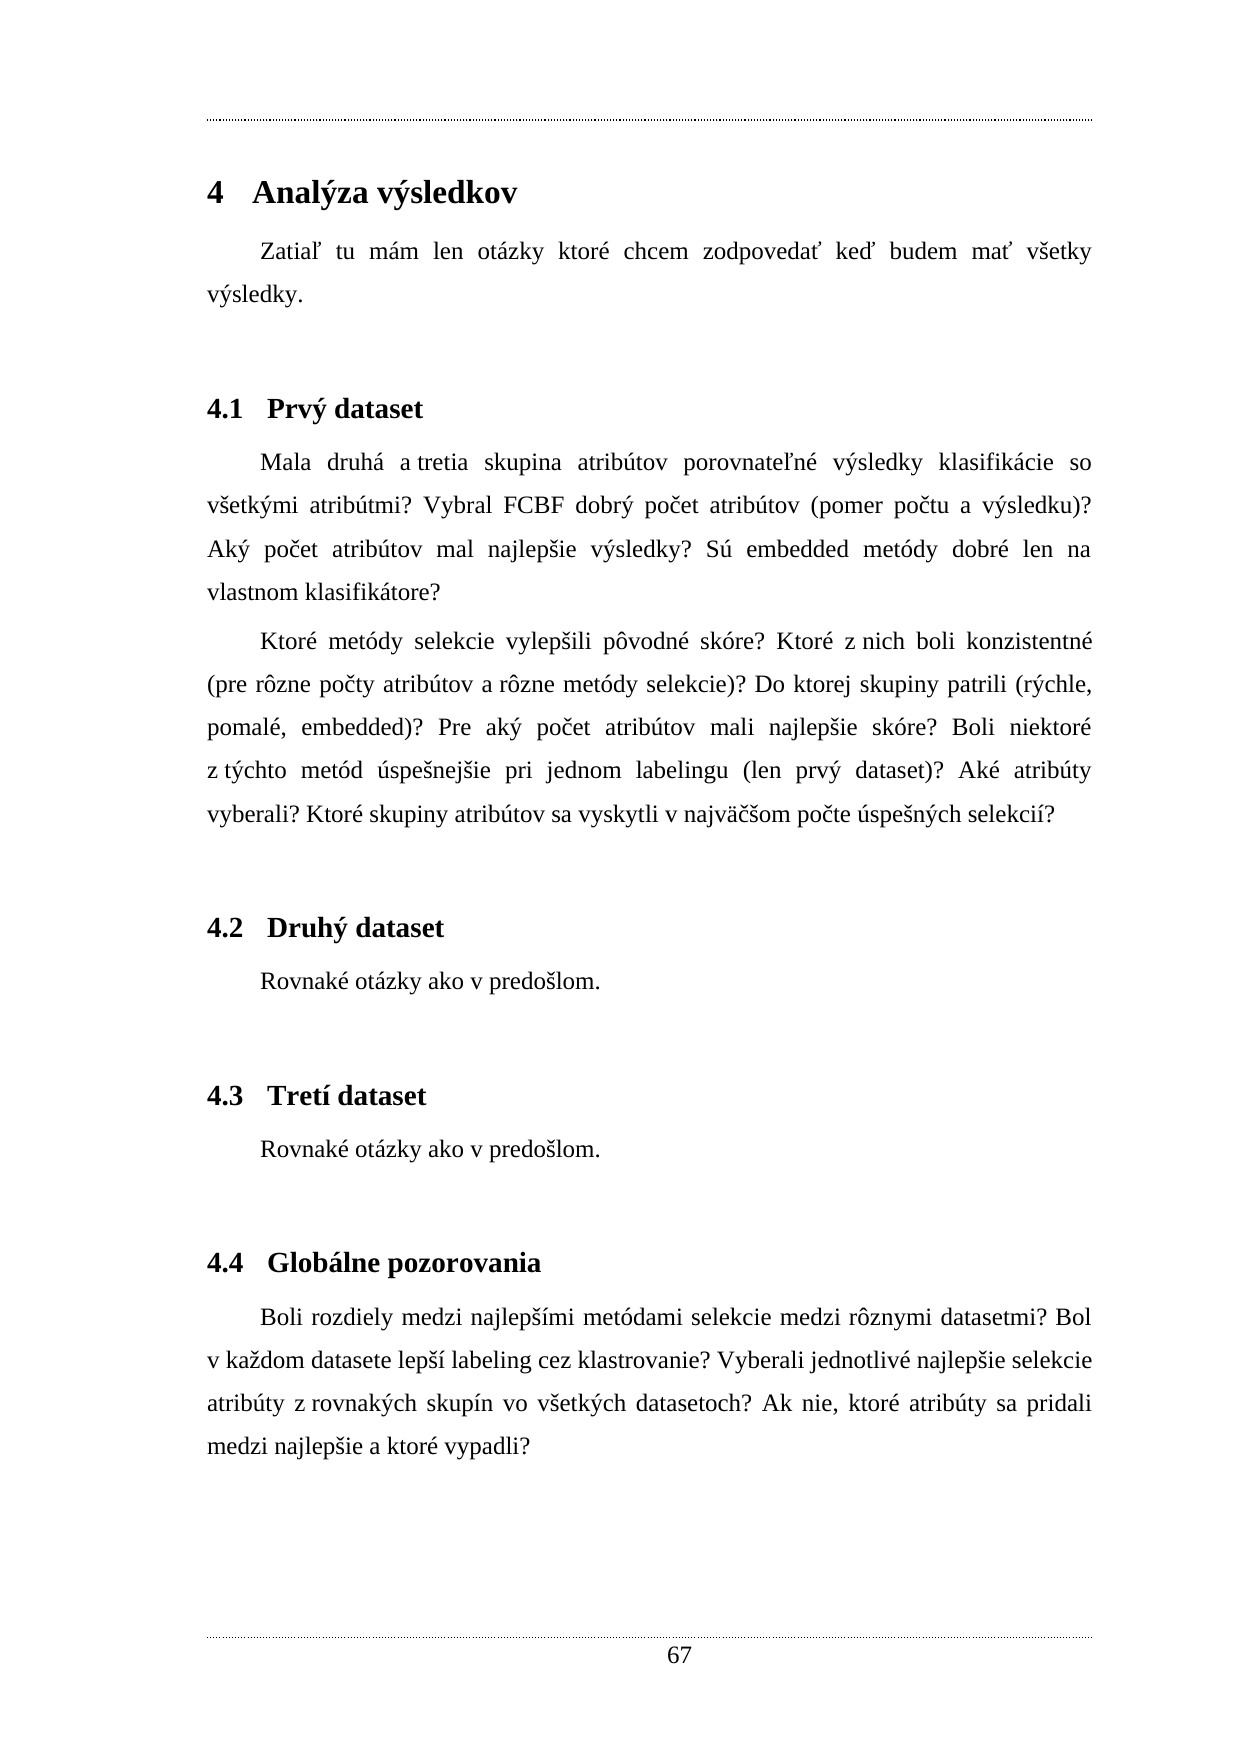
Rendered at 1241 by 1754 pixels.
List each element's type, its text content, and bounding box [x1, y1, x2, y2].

text Rovnaké otázky ako v predošlom. [207, 1134, 1092, 1163]
text Ktoré metódy selekcie vylepšili pôvodné skóre? Ktoré z nich boli konzistentné (pre rôzne počty atribútov a rôzne metódy selekcie)? Do ktorej skupiny patrili (rýchle, pomalé, embedded)? Pre aký počet atribútov mali najlepšie skóre? Boli niektoré z týchto metód úspešnejšie pri jednom labelingu (len prvý dataset)? Aké atribúty vyberali? Ktoré skupiny atribútov sa vyskytli v najväčšom počte úspešných selekcií? [207, 626, 1092, 827]
text Zatiaľ tu mám len otázky ktoré chcem zodpovedať keď budem mať všetky výsledky. [207, 236, 1092, 308]
text Analýza výsledkov [207, 173, 1092, 211]
text Druhý dataset [207, 910, 1092, 943]
text Mala druhá a tretia skupina atribútov porovnateľné výsledky klasifikácie so všetkými atribútmi? Vybral FCBF dobrý počet atribútov (pomer počtu a výsledku)? Aký počet atribútov mal najlepšie výsledky? Sú embedded metódy dobré len na vlastnom klasifikátore? [207, 447, 1092, 606]
text Tretí dataset [207, 1078, 1092, 1111]
text Globálne pozorovania [207, 1246, 1092, 1279]
text Rovnaké otázky ako v predošlom. [207, 966, 1092, 995]
text Prvý dataset [207, 391, 1092, 424]
text Boli rozdiely medzi najlepšími metódami selekcie medzi rôznymi datasetmi? Bol v každom datasete lepší labeling cez klastrovanie? Vyberali jednotlivé najlepšie selekcie atribúty z rovnakých skupín vo všetkých datasetoch? Ak nie, ktoré atribúty sa pridali medzi najlepšie a ktoré vypadli? [207, 1302, 1092, 1460]
